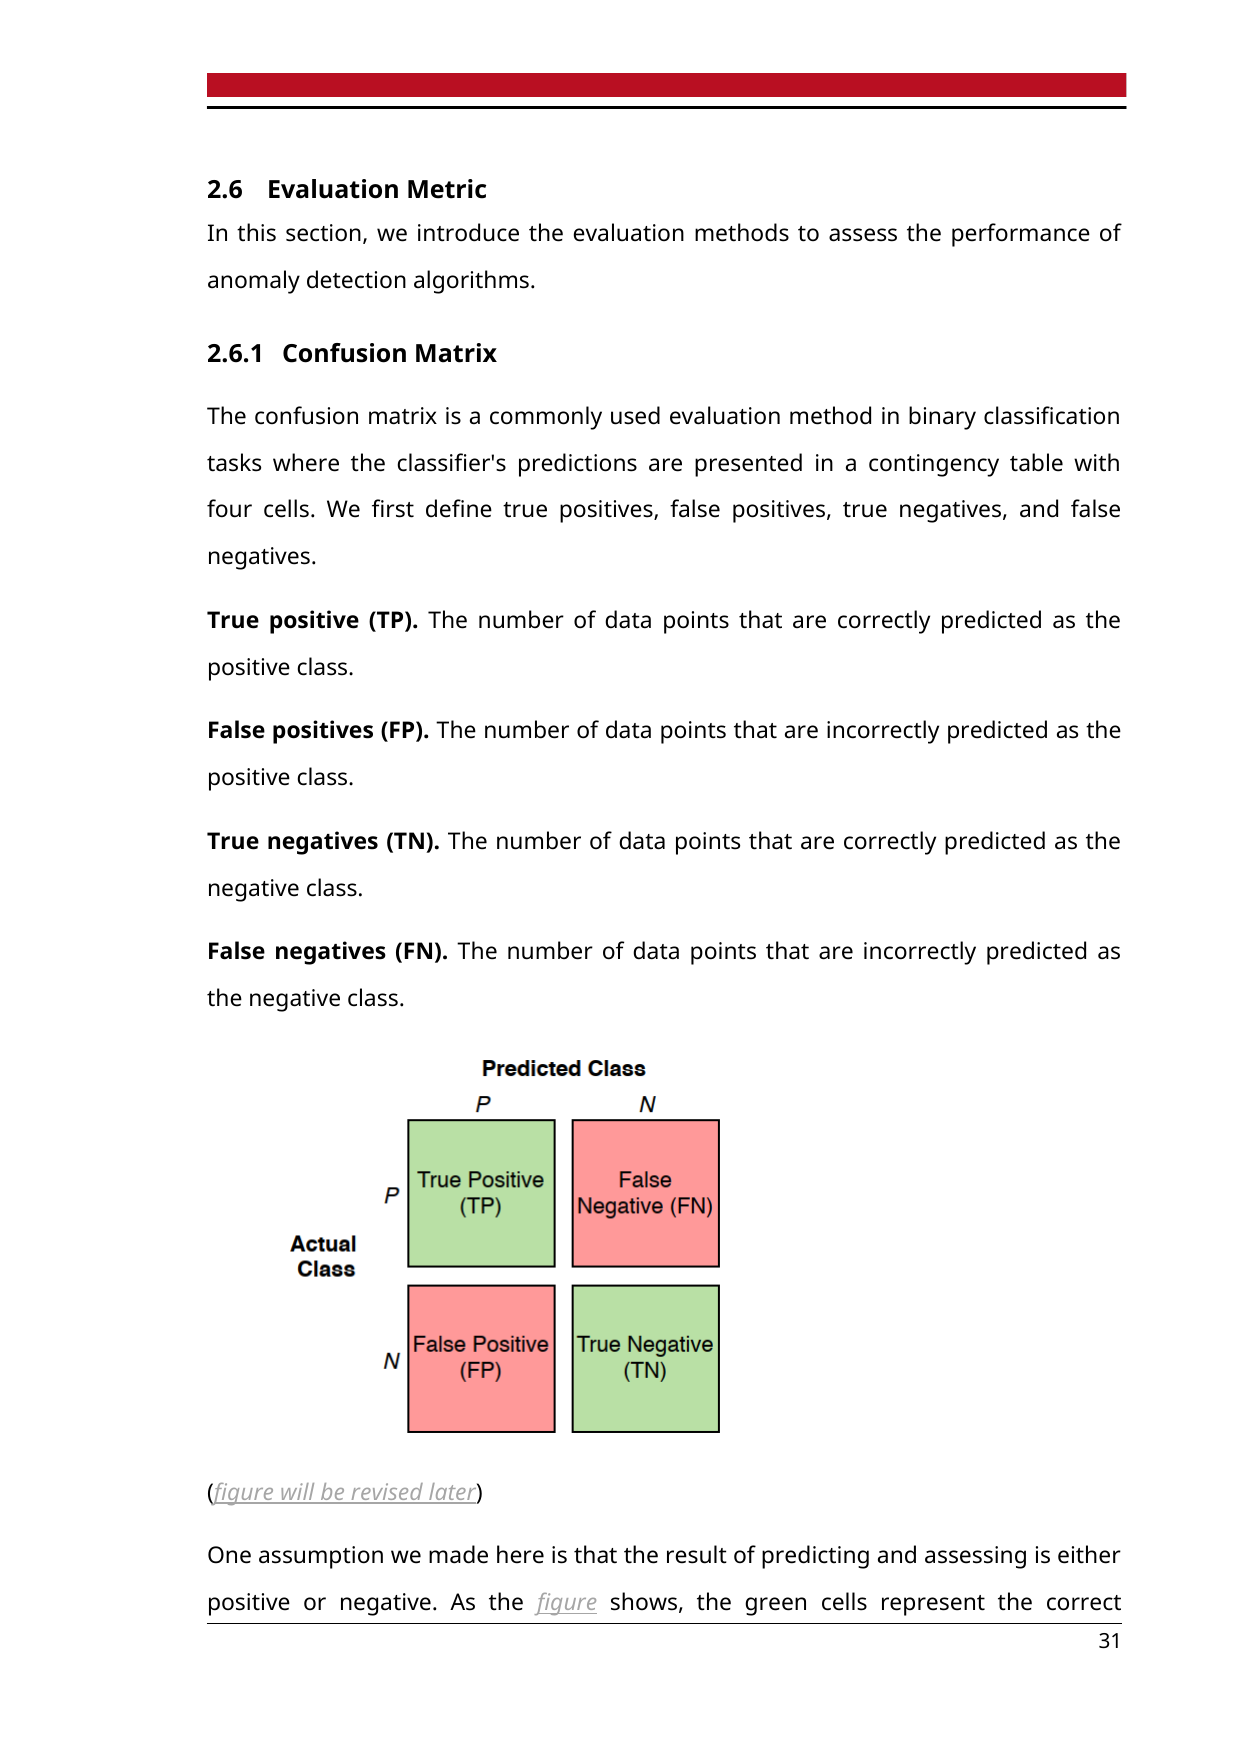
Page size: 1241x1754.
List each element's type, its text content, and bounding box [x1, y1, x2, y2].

subtitle Confusion Matrix [207, 336, 1122, 370]
text False positives (FP). The number of data points that are incorrectly predicted as the positive class. [207, 714, 1122, 792]
text True negatives (TN). The number of data points that are correctly predicted as the negative class. [207, 824, 1122, 903]
text In this section, we introduce the evaluation methods to assess the performance of anomaly detection algorithms. [207, 217, 1122, 295]
text The confusion matrix is a commonly used evaluation method in binary classification tasks where the classifier's predictions are presented in a contingency table with four cells. We first define true positives, false positives, true negatives, and false negatives. [207, 399, 1122, 571]
picture [206, 1045, 765, 1444]
text (figure will be revised later) [207, 1476, 1122, 1507]
text False negatives (FN). The number of data points that are incorrectly predicted as the negative class. [207, 935, 1122, 1013]
subtitle Evaluation Metric [207, 176, 1122, 205]
picture [206, 73, 1127, 109]
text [207, 1539, 1122, 1617]
text True positive (TP). The number of data points that are correctly predicted as the positive class. [207, 604, 1122, 682]
